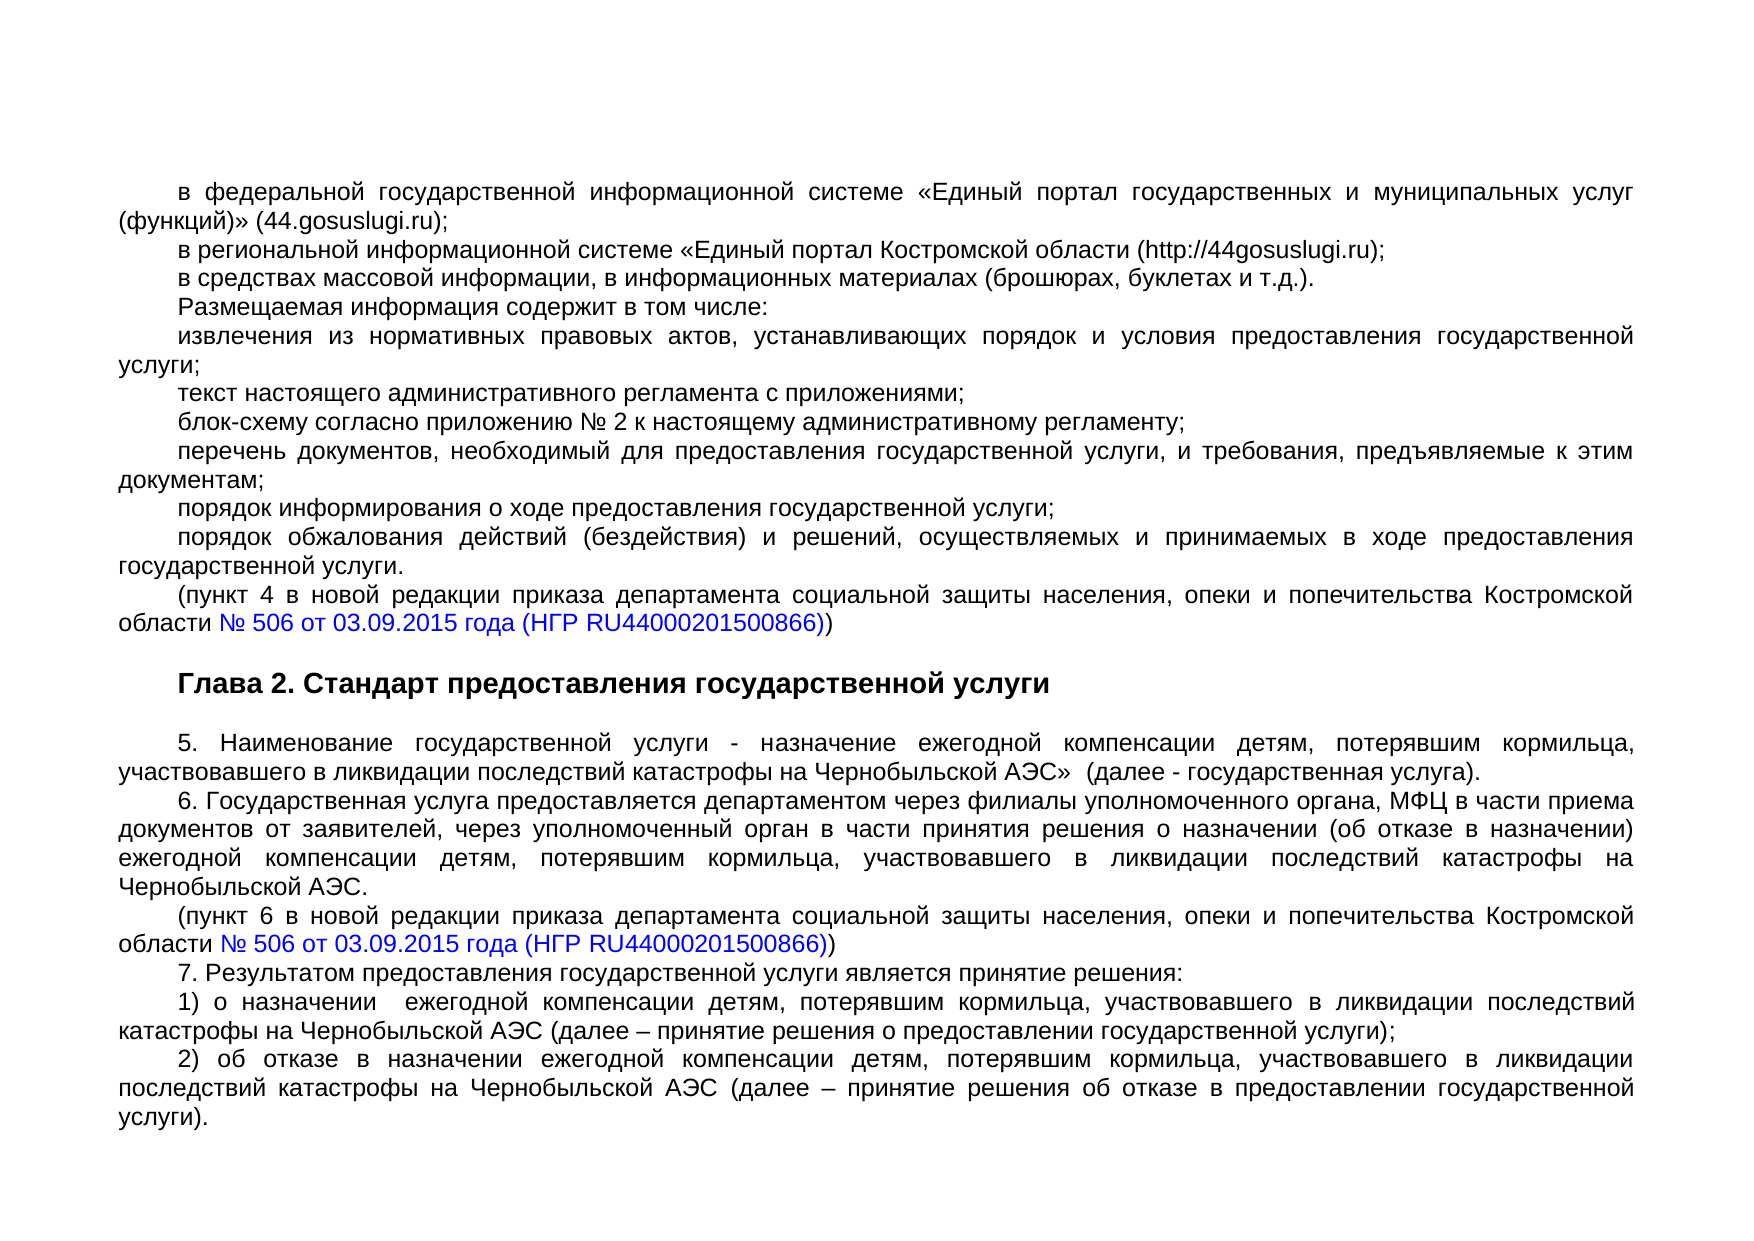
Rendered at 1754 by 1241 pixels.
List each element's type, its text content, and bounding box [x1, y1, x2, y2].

text перечень документов, необходимый для предоставления государственной услуги, и требования, предъявляемые к этим документам; [118, 436, 1636, 493]
text Размещаемая информация содержит в том числе: [118, 292, 1636, 321]
text 7. Результатом предоставления государственной услуги является принятие решения: [118, 958, 1636, 987]
text в региональной информационной системе «Единый портал Костромской области (http://44gosuslugi.ru); [118, 235, 1636, 263]
text 2) об отказе в назначении ежегодной компенсации детям, потерявшим кормильца, участвовавшего в ликвидации последствий катастрофы на Чернобыльской АЭС (далее – принятие решения об отказе в предоставлении государственной услуги). [118, 1044, 1636, 1131]
text Глава 2. Стандарт предоставления государственной услуги [118, 666, 1636, 699]
text порядок обжалования действий (бездействия) и решений, осуществляемых и принимаемых в ходе предоставления государственной услуги. [118, 522, 1636, 580]
text порядок информирования о ходе предоставления государственной услуги; [118, 493, 1636, 522]
text извлечения из нормативных правовых актов, устанавливающих порядок и условия предоставления государственной услуги; [118, 321, 1636, 378]
text 1) о назначении ежегодной компенсации детям, потерявшим кормильца, участвовавшего в ликвидации последствий катастрофы на Чернобыльской АЭС (далее – принятие решения о предоставлении государственной услуги); [118, 987, 1636, 1044]
text в средствах массовой информации, в информационных материалах (брошюрах, буклетах и т.д.). [118, 263, 1636, 292]
text (пункт 6 в новой редакции приказа департамента социальной защиты населения, опеки и попечительства Костромской области № 506 от 03.09.2015 года (НГР RU44000201500866)) [118, 901, 1636, 958]
text в федеральной государственной информационной системе «Единый портал государственных и муниципальных услуг (функций)» (44.gosuslugi.ru); [118, 177, 1636, 235]
text блок-схему согласно приложению № 2 к настоящему административному регламенту; [118, 407, 1636, 436]
text (пункт 4 в новой редакции приказа департамента социальной защиты населения, опеки и попечительства Костромской области № 506 от 03.09.2015 года (НГР RU44000201500866)) [118, 580, 1636, 637]
text текст настоящего административного регламента с приложениями; [118, 378, 1636, 407]
text 6. Государственная услуга предоставляется департаментом через филиалы уполномоченного органа, МФЦ в части приема документов от заявителей, через уполномоченный орган в части принятия решения о назначении (об отказе в назначении) ежегодной компенсации детям, потерявшим кормильца, участвовавшего в ликвидации последствий катастрофы на Чернобыльской АЭС. [118, 786, 1636, 901]
text 5. Наименование государственной услуги - назначение ежегодной компенсации детям, потерявшим кормильца, участвовавшего в ликвидации последствий катастрофы на Чернобыльской АЭС» (далее - государственная услуга). [118, 728, 1636, 786]
